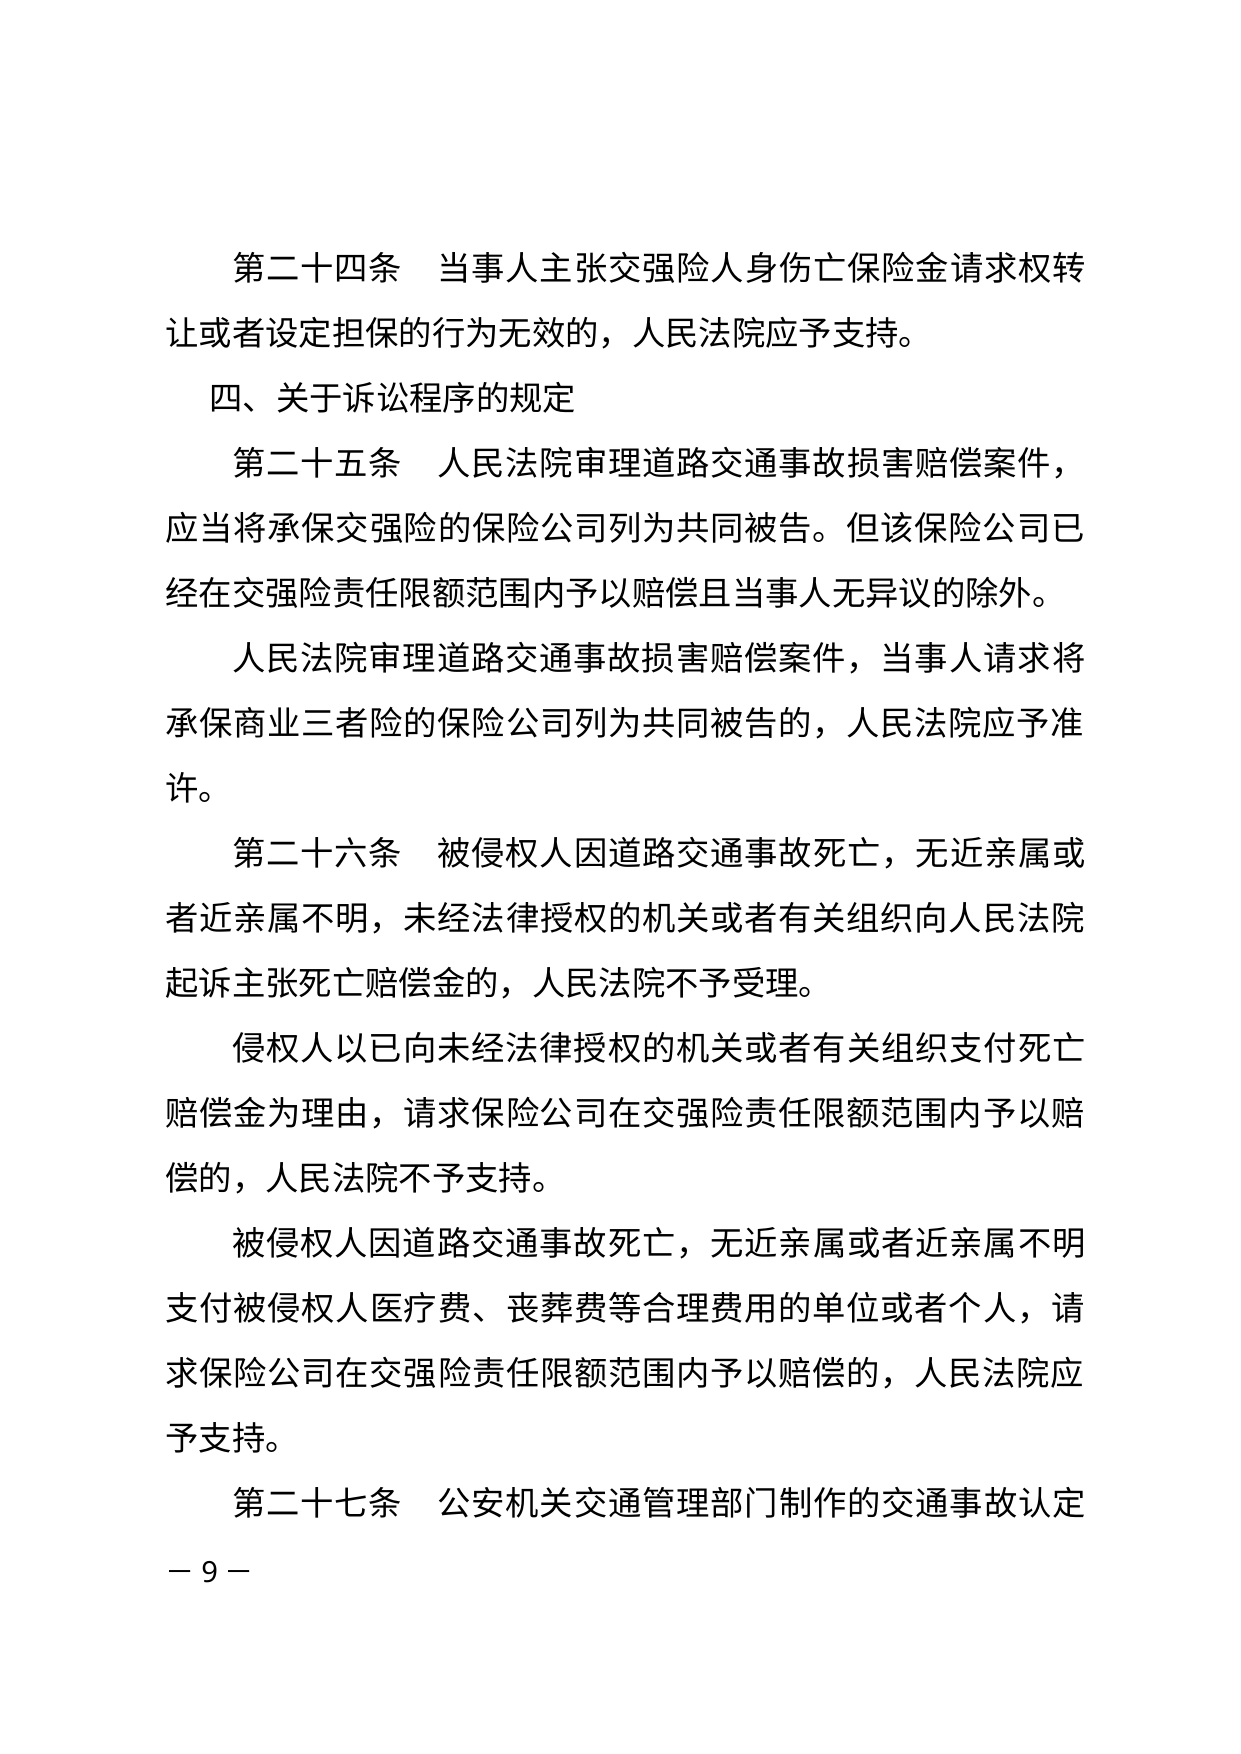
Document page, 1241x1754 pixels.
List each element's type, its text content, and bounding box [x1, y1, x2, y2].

text 四、关于诉讼程序的规定 [165, 363, 1087, 428]
text 第二十五条 人民法院审理道路交通事故损害赔偿案件，应当将承保交强险的保险公司列为共同被告。但该保险公司已经在交强险责任限额范围内予以赔偿且当事人无异议的除外。 [165, 428, 1087, 623]
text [165, 1468, 1087, 1533]
text 人民法院审理道路交通事故损害赔偿案件，当事人请求将承保商业三者险的保险公司列为共同被告的，人民法院应予准许。 [165, 623, 1087, 818]
text 侵权人以已向未经法律授权的机关或者有关组织支付死亡赔偿金为理由，请求保险公司在交强险责任限额范围内予以赔偿的，人民法院不予支持。 [165, 1013, 1087, 1208]
text 被侵权人因道路交通事故死亡，无近亲属或者近亲属不明，支付被侵权人医疗费、丧葬费等合理费用的单位或者个人，请求保险公司在交强险责任限额范围内予以赔偿的，人民法院应予支持。 [165, 1208, 1087, 1468]
text 第二十六条 被侵权人因道路交通事故死亡，无近亲属或者近亲属不明，未经法律授权的机关或者有关组织向人民法院起诉主张死亡赔偿金的，人民法院不予受理。 [165, 818, 1087, 1013]
text 第二十四条 当事人主张交强险人身伤亡保险金请求权转让或者设定担保的行为无效的，人民法院应予支持。 [165, 233, 1087, 363]
